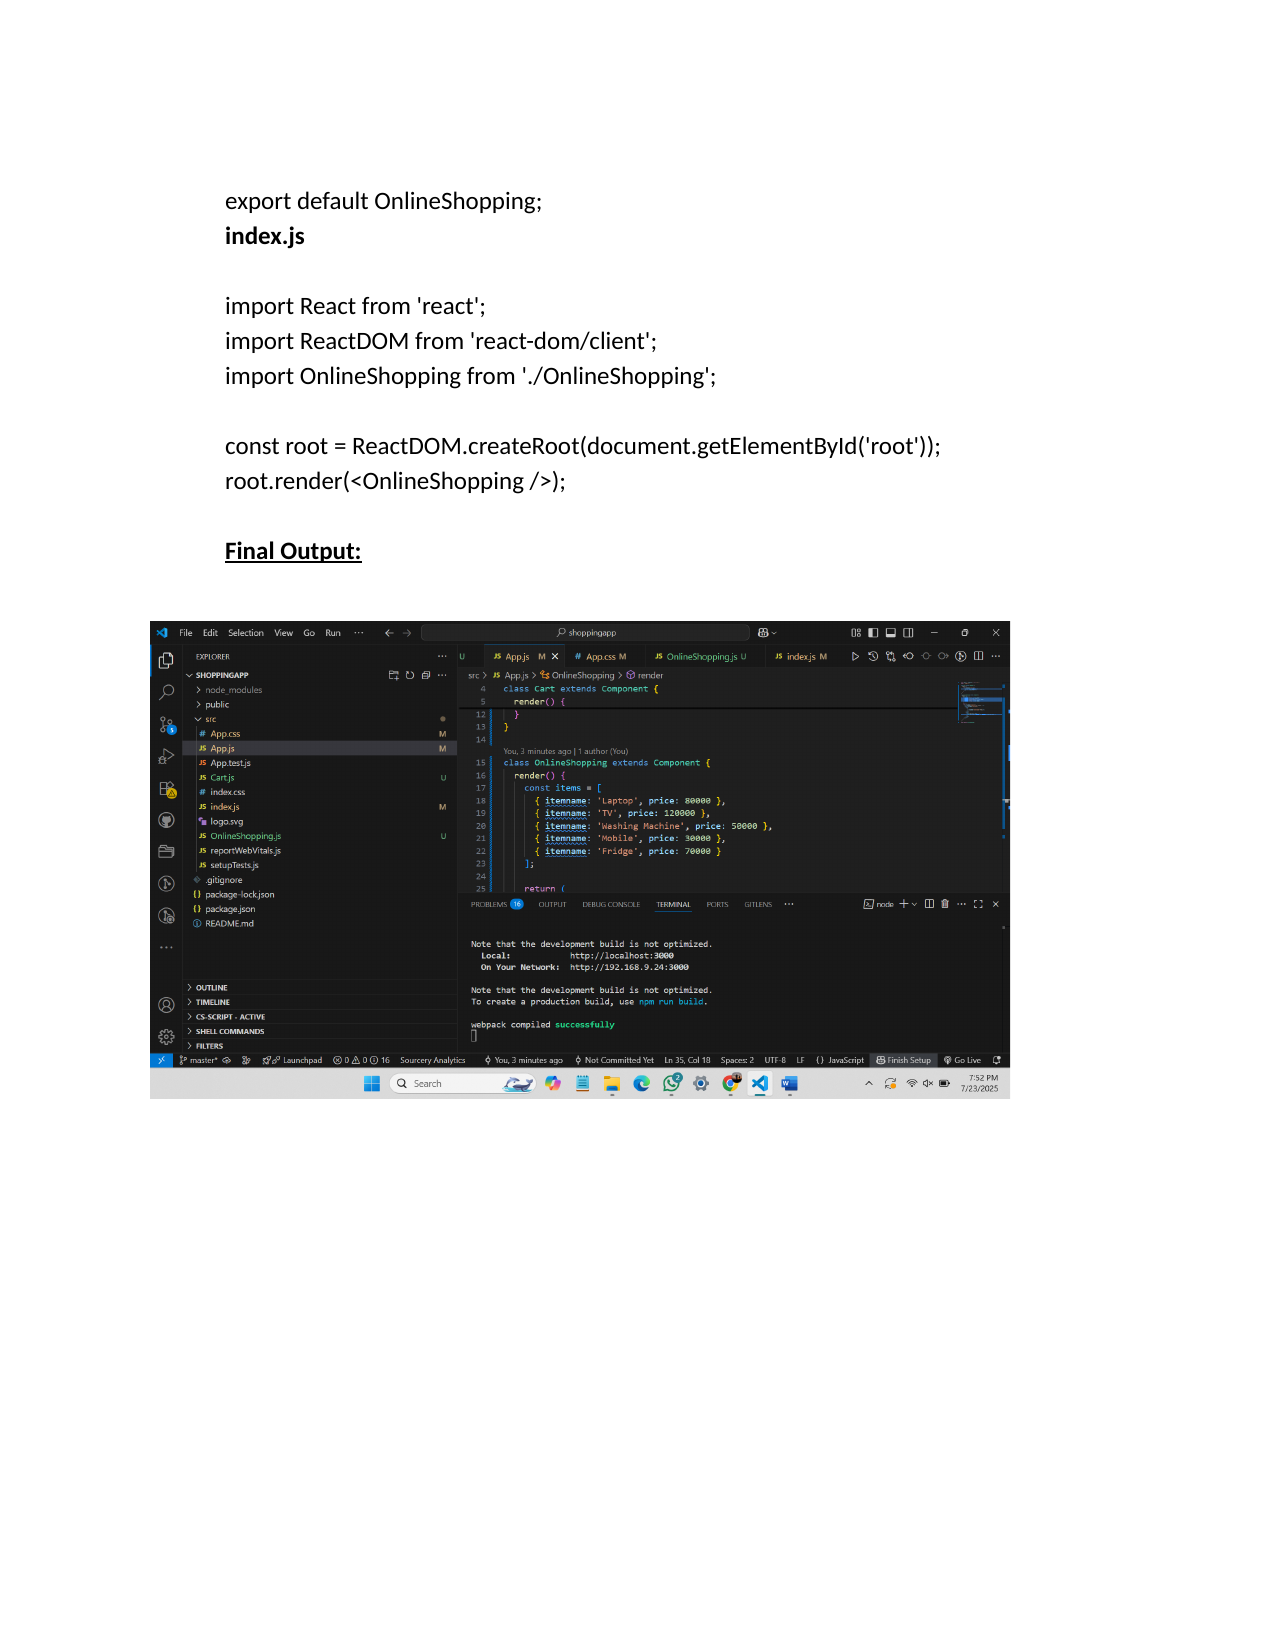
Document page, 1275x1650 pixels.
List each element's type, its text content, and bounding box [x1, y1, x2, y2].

list root.render(<OnlineShopping />); [225, 465, 1125, 496]
list index.js [225, 220, 1125, 251]
list Final Output: [225, 535, 1125, 566]
list const root = ReactDOM.createRoot(document.getElementById('root')); [225, 430, 1125, 461]
list import OnlineShopping from './OnlineShopping'; [225, 360, 1125, 391]
list export default OnlineShopping; [225, 185, 1125, 216]
picture [150, 621, 1011, 1099]
list import React from 'react'; [225, 290, 1125, 321]
list import ReactDOM from 'react-dom/client'; [225, 325, 1125, 356]
